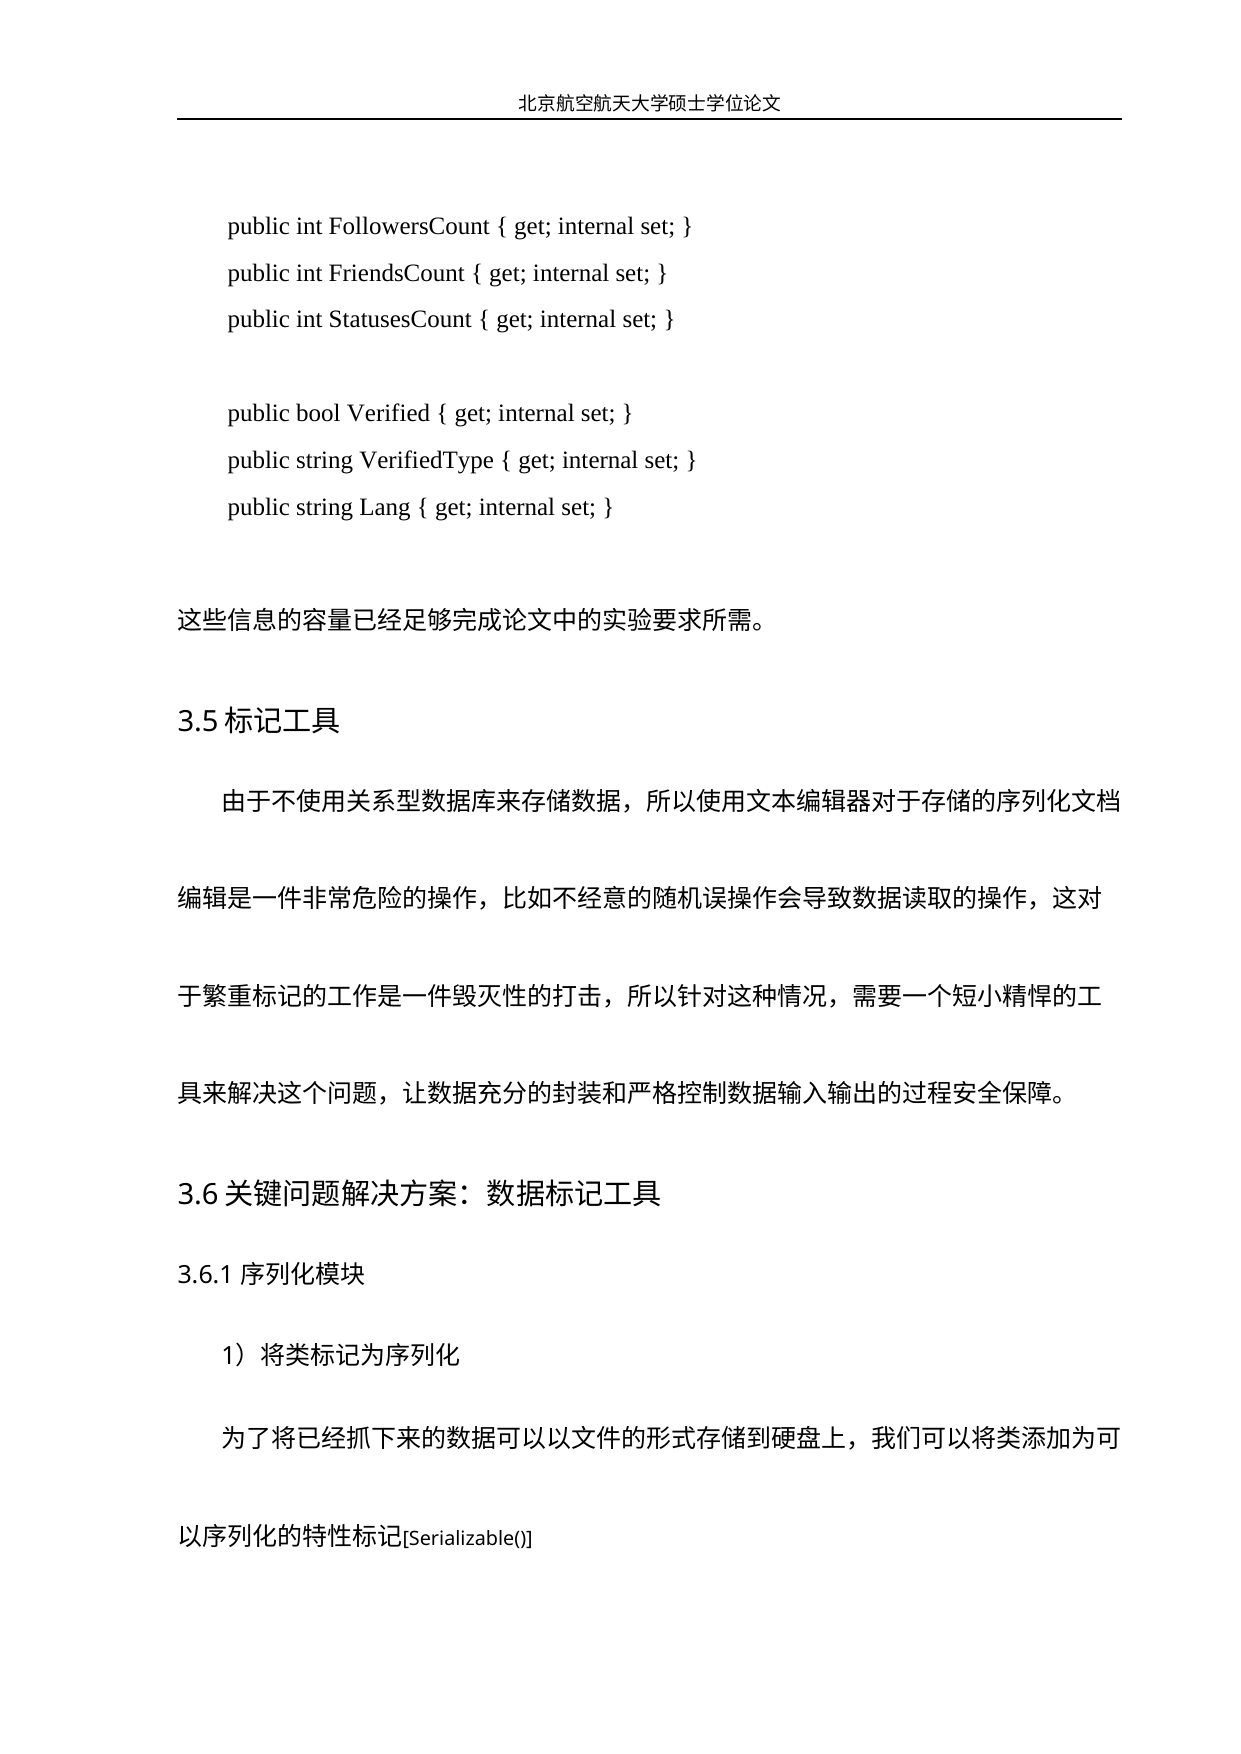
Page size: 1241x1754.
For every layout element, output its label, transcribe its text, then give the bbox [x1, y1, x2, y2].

text 1）将类标记为序列化 [177, 1321, 1122, 1386]
text public int FollowersCount { get; internal set; } [177, 209, 1122, 241]
subtitle 3.5标记工具 [177, 686, 1122, 751]
text public int StatusesCount { get; internal set; } [177, 303, 1122, 335]
subtitle 3.6.1 序列化模块 [177, 1240, 1122, 1305]
text public bool Verified { get; internal set; } [177, 396, 1122, 429]
text 由于不使用关系型数据库来存储数据，所以使用文本编辑器对于存储的序列化文档编辑是一件非常危险的操作，比如不经意的随机误操作会导致数据读取的操作，这对于繁重标记的工作是一件毁灭性的打击，所以针对这种情况，需要一个短小精悍的工具来解决这个问题，让数据充分的封装和严格控制数据输入输出的过程安全保障。 [177, 767, 1122, 1124]
text 这些信息的容量已经足够完成论文中的实验要求所需。 [177, 586, 1122, 651]
text 为了将已经抓下来的数据可以以文件的形式存储到硬盘上，我们可以将类添加为可以序列化的特性标记[Serializable()] [177, 1404, 1122, 1567]
text public int FriendsCount { get; internal set; } [177, 256, 1122, 288]
text public string Lang { get; internal set; } [177, 490, 1122, 523]
subtitle 3.6关键问题解决方案：数据标记工具 [177, 1159, 1122, 1224]
text public string VerifiedType { get; internal set; } [177, 443, 1122, 476]
